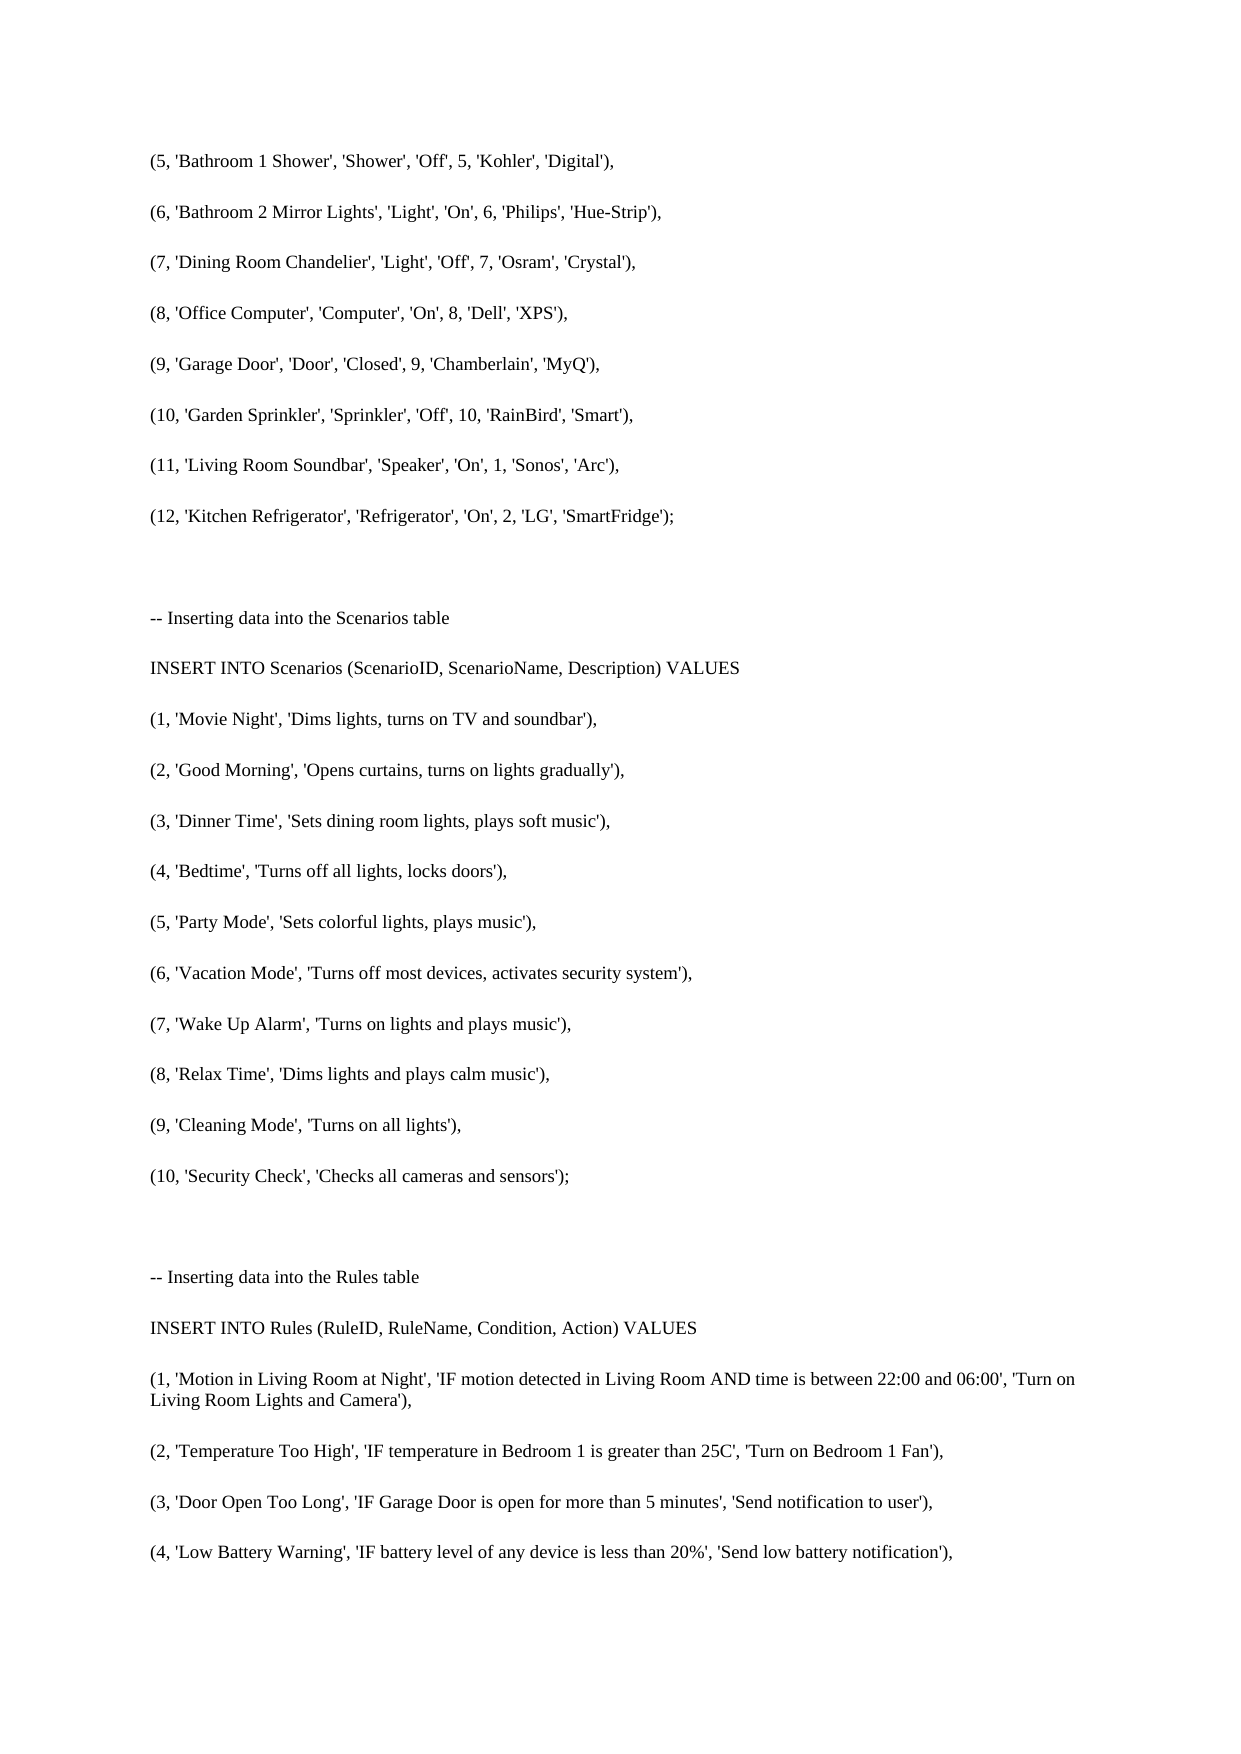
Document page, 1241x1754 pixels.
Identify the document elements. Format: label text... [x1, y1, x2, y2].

text (2, 'Temperature Too High', 'IF temperature in Bedroom 1 is greater than 25C', 'Turn on Bedroom 1 Fan'), [150, 1440, 1090, 1461]
text (4, 'Bedtime', 'Turns off all lights, locks doors'), [150, 860, 1090, 882]
text (1, 'Movie Night', 'Dims lights, turns on TV and soundbar'), [150, 708, 1090, 729]
text (8, 'Office Computer', 'Computer', 'On', 8, 'Dell', 'XPS'), [150, 302, 1090, 324]
text (3, 'Dinner Time', 'Sets dining room lights, plays soft music'), [150, 809, 1090, 831]
text (7, 'Dining Room Chandelier', 'Light', 'Off', 7, 'Osram', 'Crystal'), [150, 251, 1090, 273]
text (5, 'Party Mode', 'Sets colorful lights, plays music'), [150, 911, 1090, 932]
text (7, 'Wake Up Alarm', 'Turns on lights and plays music'), [150, 1012, 1090, 1034]
text -- Inserting data into the Scenarios table [150, 607, 1090, 628]
text (5, 'Bathroom 1 Shower', 'Shower', 'Off', 5, 'Kohler', 'Digital'), [150, 150, 1090, 172]
text (3, 'Door Open Too Long', 'IF Garage Door is open for more than 5 minutes', 'Send notification to user'), [150, 1491, 1090, 1512]
text (2, 'Good Morning', 'Opens curtains, turns on lights gradually'), [150, 759, 1090, 780]
text INSERT INTO Scenarios (ScenarioID, ScenarioName, Description) VALUES [150, 657, 1090, 679]
text (9, 'Garage Door', 'Door', 'Closed', 9, 'Chamberlain', 'MyQ'), [150, 353, 1090, 374]
text INSERT INTO Rules (RuleID, RuleName, Condition, Action) VALUES [150, 1317, 1090, 1338]
text (11, 'Living Room Soundbar', 'Speaker', 'On', 1, 'Sonos', 'Arc'), [150, 454, 1090, 476]
text (9, 'Cleaning Mode', 'Turns on all lights'), [150, 1114, 1090, 1135]
text (1, 'Motion in Living Room at Night', 'IF motion detected in Living Room AND time is between 22:00 and 06:00', 'Turn on Living Room Lights and Camera'), [150, 1367, 1090, 1411]
text (10, 'Garden Sprinkler', 'Sprinkler', 'Off', 10, 'RainBird', 'Smart'), [150, 404, 1090, 425]
text -- Inserting data into the Rules table [150, 1266, 1090, 1288]
text (4, 'Low Battery Warning', 'IF battery level of any device is less than 20%', 'Send low battery notification'), [150, 1541, 1090, 1563]
text (12, 'Kitchen Refrigerator', 'Refrigerator', 'On', 2, 'LG', 'SmartFridge'); [150, 505, 1090, 527]
text (6, 'Bathroom 2 Mirror Lights', 'Light', 'On', 6, 'Philips', 'Hue-Strip'), [150, 201, 1090, 222]
text (10, 'Security Check', 'Checks all cameras and sensors'); [150, 1164, 1090, 1186]
text (6, 'Vacation Mode', 'Turns off most devices, activates security system'), [150, 962, 1090, 983]
text (8, 'Relax Time', 'Dims lights and plays calm music'), [150, 1063, 1090, 1085]
